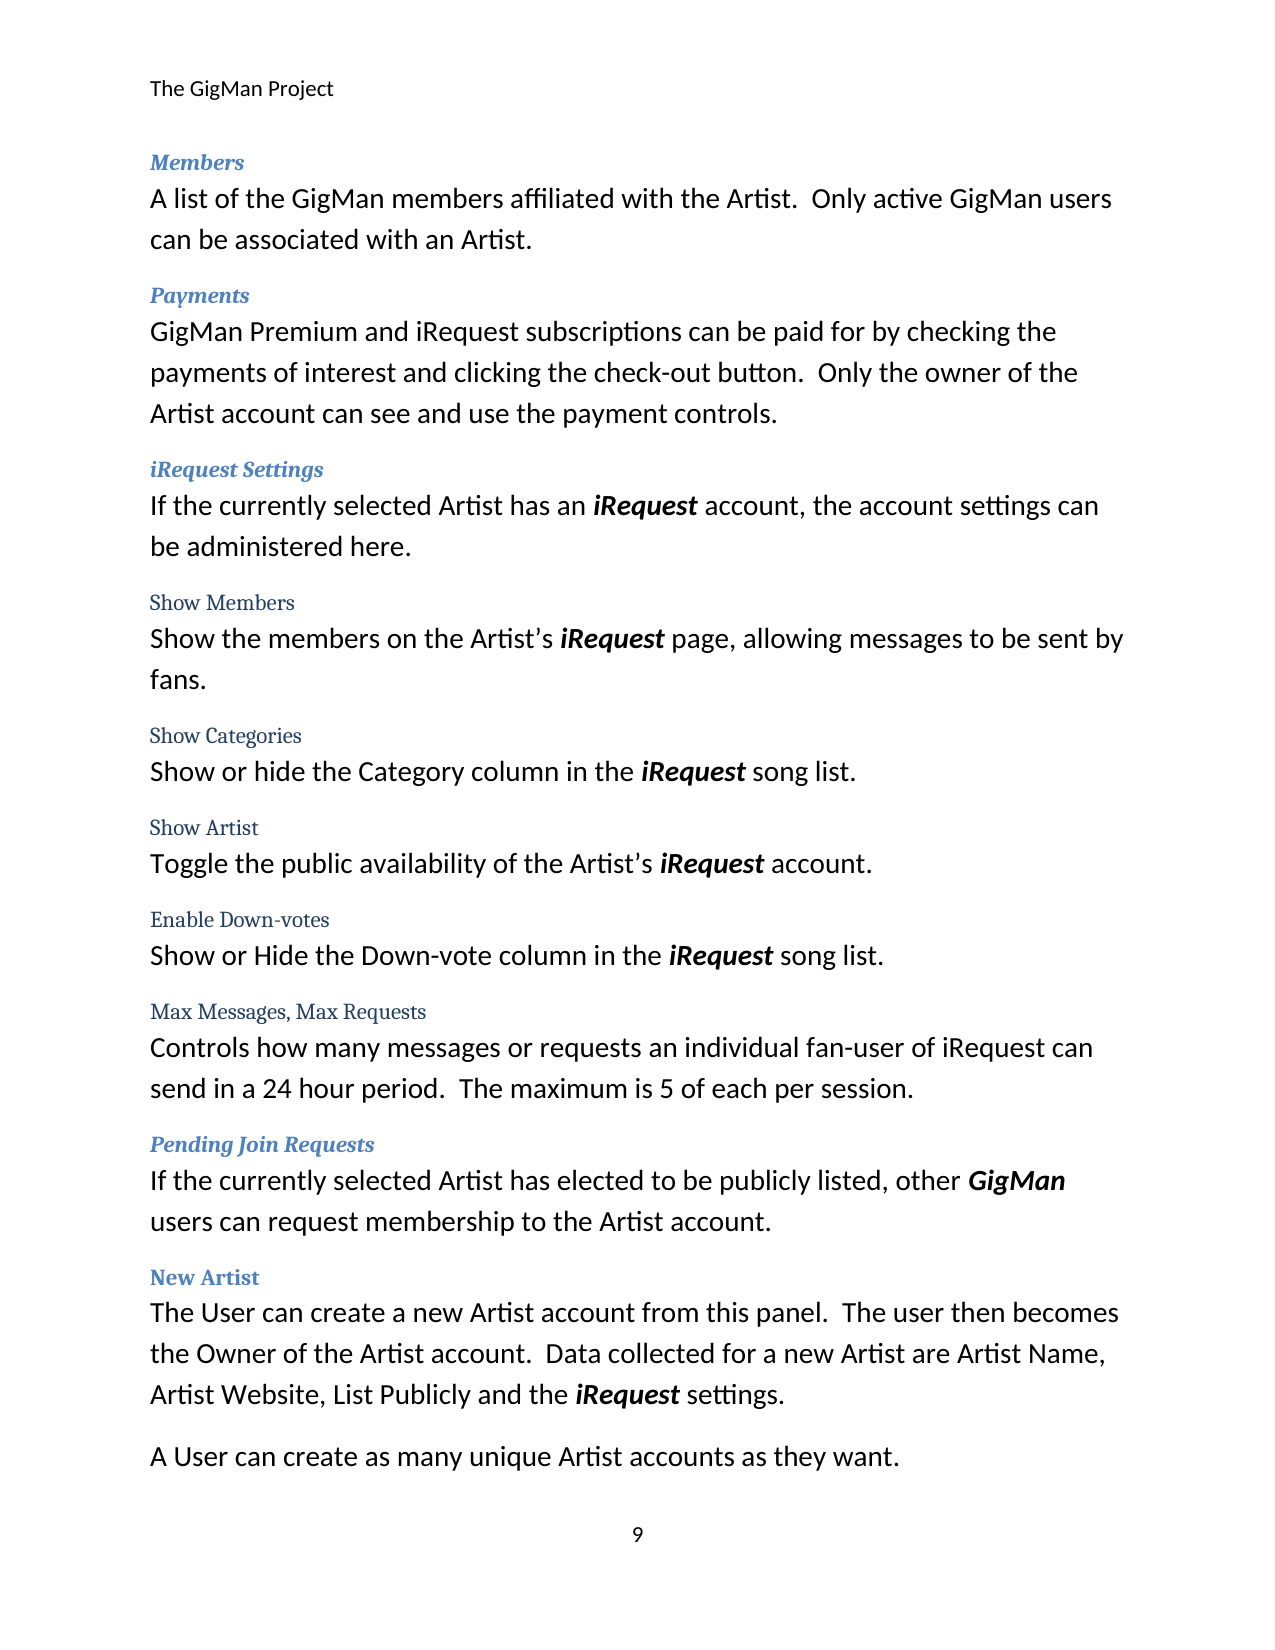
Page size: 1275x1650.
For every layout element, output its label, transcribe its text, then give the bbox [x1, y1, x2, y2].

subtitle Pending Join Requests [150, 1131, 1125, 1158]
text Show or hide the Category column in the iRequest song list. [150, 753, 1125, 788]
text The User can create a new Artist account from this panel. The user then becomes the Owner of the Artist account. Data collected for a new Artist are Artist Name, Artist Website, List Publicly and the iRequest settings. [150, 1294, 1125, 1412]
text GigMan Premium and iRequest subscriptions can be paid for by checking the payments of interest and clicking the check-out button. Only the owner of the Artist account can see and use the payment controls. [150, 313, 1125, 431]
subtitle Show Members [150, 590, 1125, 616]
text Show or Hide the Down-vote column in the iRequest song list. [150, 937, 1125, 972]
subtitle iRequest Settings [150, 457, 1125, 483]
subtitle Enable Down-votes [150, 907, 1125, 933]
text Toggle the public availability of the Artist’s iRequest account. [150, 845, 1125, 880]
subtitle Payments [150, 283, 1125, 309]
subtitle New Artist [150, 1264, 1125, 1291]
subtitle Show Categories [150, 723, 1125, 749]
subtitle Show Artist [150, 814, 1125, 841]
text If the currently selected Artist has elected to be publicly listed, other GigMan users can request membership to the Artist account. [150, 1162, 1125, 1238]
subtitle Members [150, 150, 1125, 176]
text Show the members on the Artist’s iRequest page, allowing messages to be sent by fans. [150, 620, 1125, 696]
text Controls how many messages or requests an individual fan-user of iRequest can send in a 24 hour period. The maximum is 5 of each per session. [150, 1029, 1125, 1105]
text If the currently selected Artist has an iRequest account, the account settings can be administered here. [150, 487, 1125, 563]
text A User can create as many unique Artist accounts as they want. [150, 1438, 1125, 1474]
text A list of the GigMan members affiliated with the Artist. Only active GigMan users can be associated with an Artist. [150, 180, 1125, 257]
subtitle Max Messages, Max Requests [150, 998, 1125, 1025]
